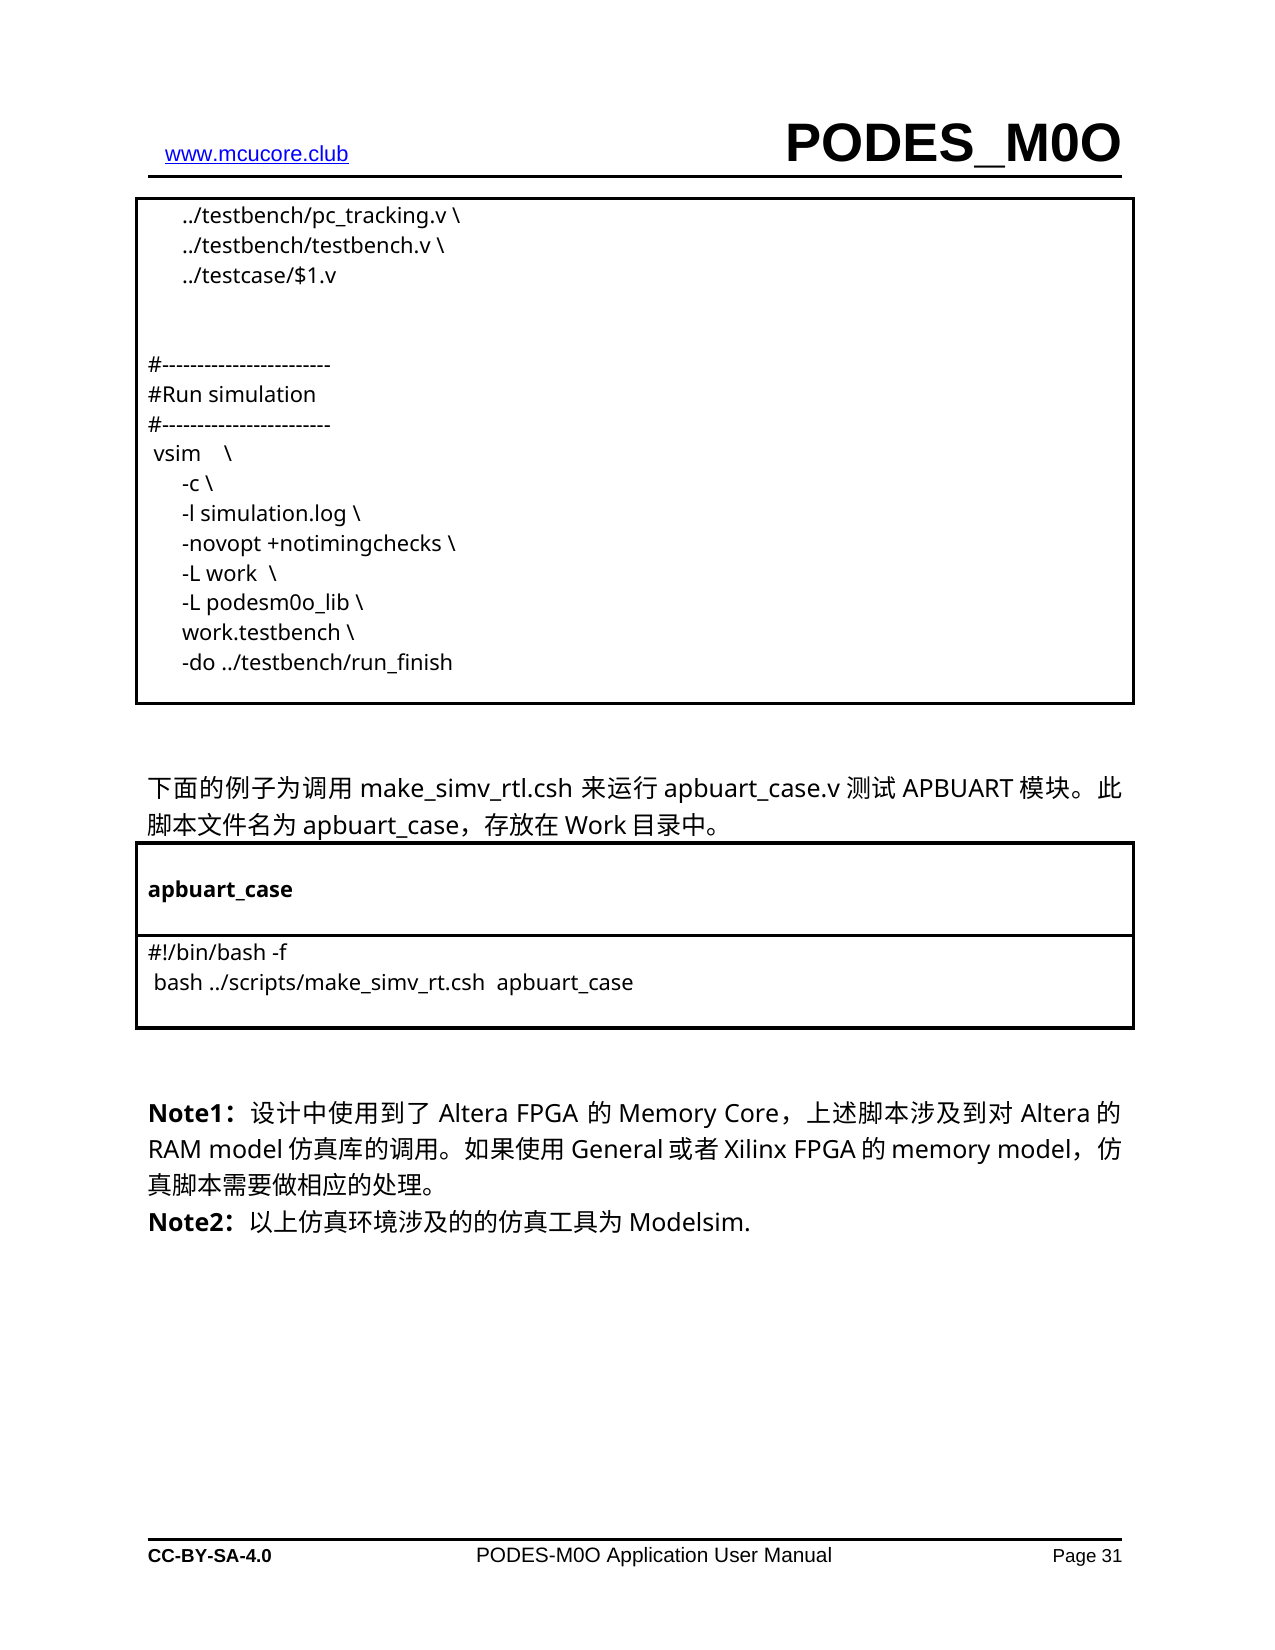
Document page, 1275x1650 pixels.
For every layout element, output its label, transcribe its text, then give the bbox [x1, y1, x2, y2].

text Note1：设计中使用到了Altera FPGA 的Memory Core，上述脚本涉及到对Altera的RAM model仿真库的调用。如果使用General或者Xilinx FPGA的memory model，仿真脚本需要做相应的处理。 [148, 1093, 1122, 1202]
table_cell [138, 200, 1132, 702]
table_header apbuart_case [138, 845, 1132, 934]
text 下面的例子为调用make_simv_rtl.csh 来运行apbuart_case.v测试APBUART模块。此脚本文件名为apbuart_case，存放在Work目录中。 [148, 769, 1122, 841]
text Note2：以上仿真环境涉及的的仿真工具为Modelsim. [148, 1202, 1122, 1238]
table_cell #!/bin/bash -f bash ../scripts/make_simv_rt.csh apbuart_case [138, 937, 1132, 1026]
